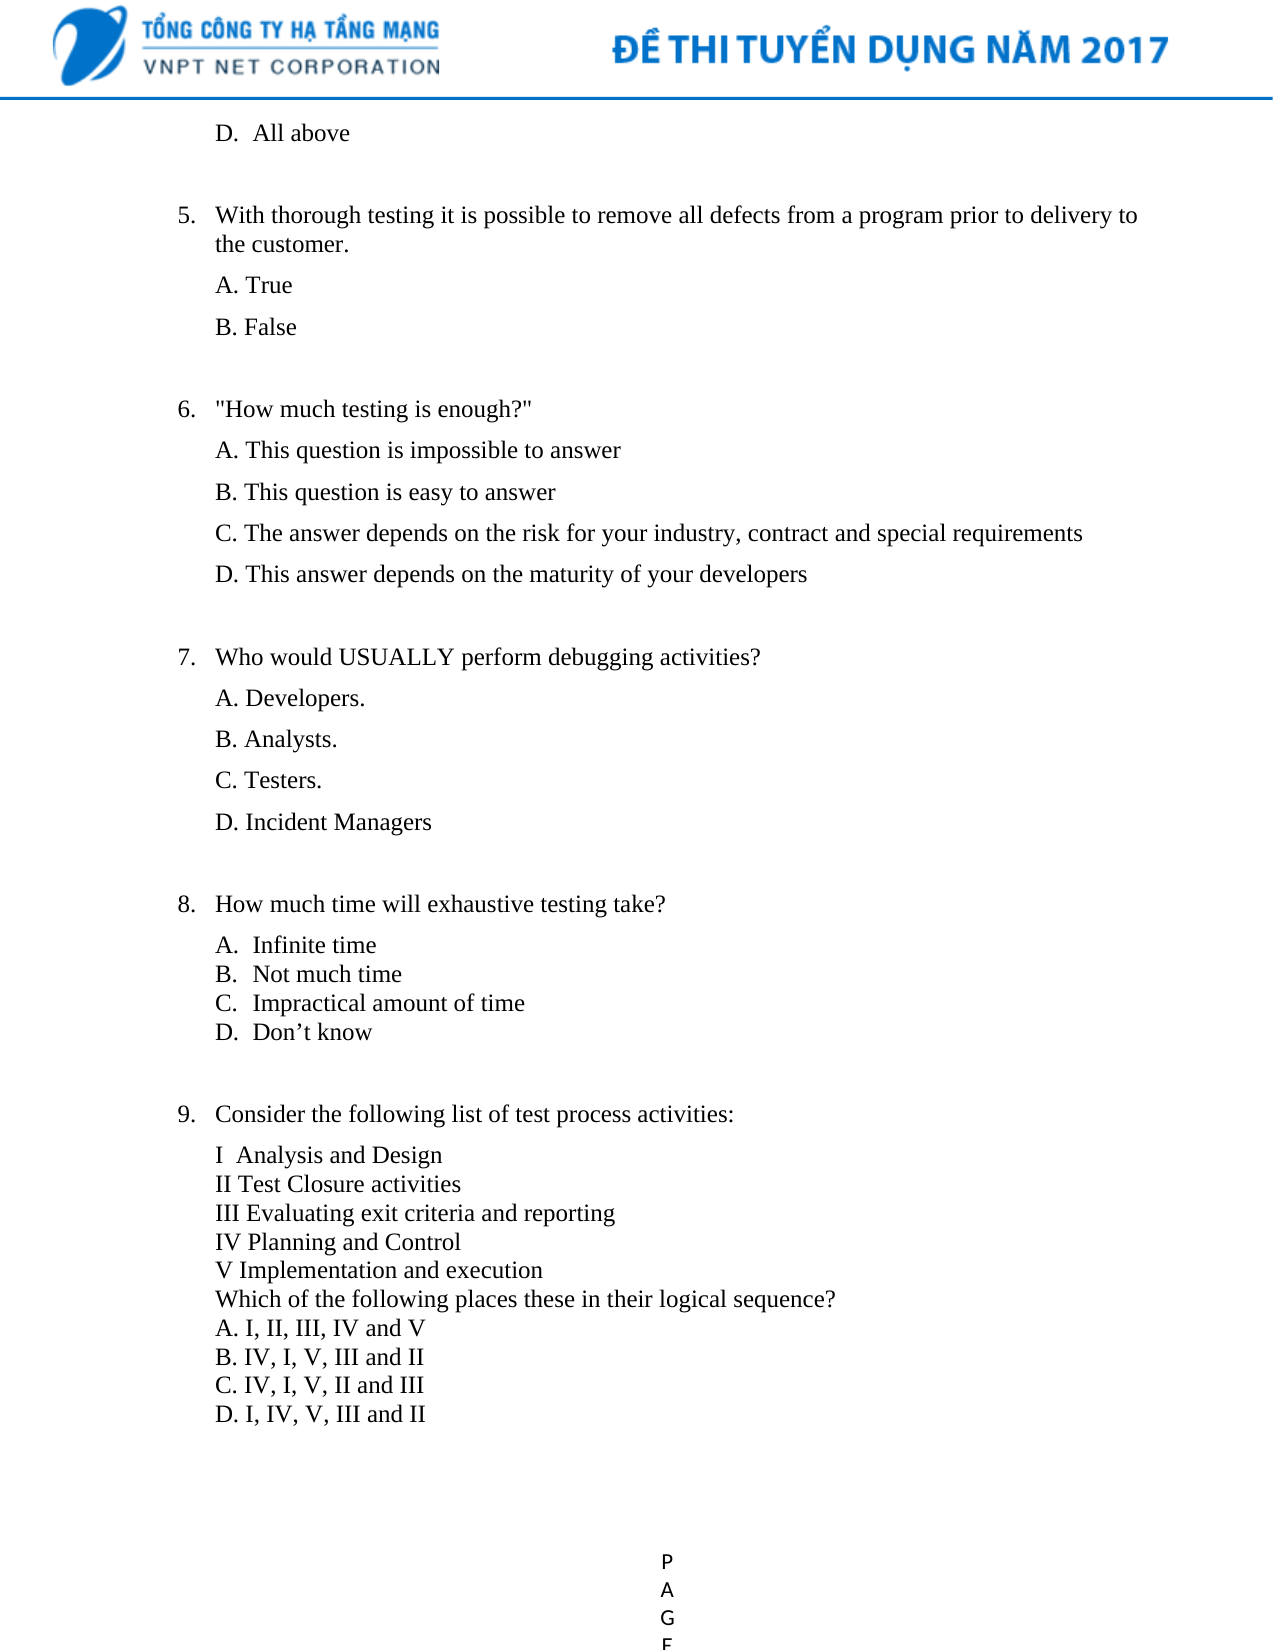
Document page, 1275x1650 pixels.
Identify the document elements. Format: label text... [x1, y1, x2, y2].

text B. False [215, 312, 1157, 341]
text A. This question is impossible to answer [215, 436, 1157, 464]
list With thorough testing it is possible to remove all defects from a program prior to delivery to the customer. [177, 201, 1157, 258]
text C. The answer depends on the risk for your industry, contract and special requirements [215, 518, 1157, 547]
text B. This question is easy to answer [215, 477, 1157, 506]
picture [0, 0, 1273, 100]
text D. Incident Managers [215, 807, 1157, 836]
list Don’t know [215, 1017, 1157, 1046]
text C. Testers. [215, 766, 1157, 794]
list Not much time [215, 959, 1157, 988]
list Consider the following list of test process activities: [177, 1099, 1157, 1128]
text D. This answer depends on the maturity of your developers [215, 559, 1157, 588]
list Infinite time [215, 931, 1157, 959]
list Impractical amount of time [215, 988, 1157, 1017]
list All above [215, 118, 1159, 147]
list Who would USUALLY perform debugging activities? [177, 642, 1157, 671]
list How much time will exhaustive testing take? [177, 889, 1157, 918]
text A. Developers. [215, 683, 1157, 712]
list "How much testing is enough?" [177, 394, 1157, 423]
text A. True [215, 271, 1157, 299]
text B. Analysts. [215, 724, 1157, 753]
text I Analysis and Design II Test Closure activities III Evaluating exit criteria and reporting IV Planning and Control V Implementation and execution Which of the following places these in their logical sequence? A. I, II, III, IV and V B. IV, I, V, III and II C. IV, I, V, II and III D. I, IV, V, III and II [215, 1141, 1157, 1428]
